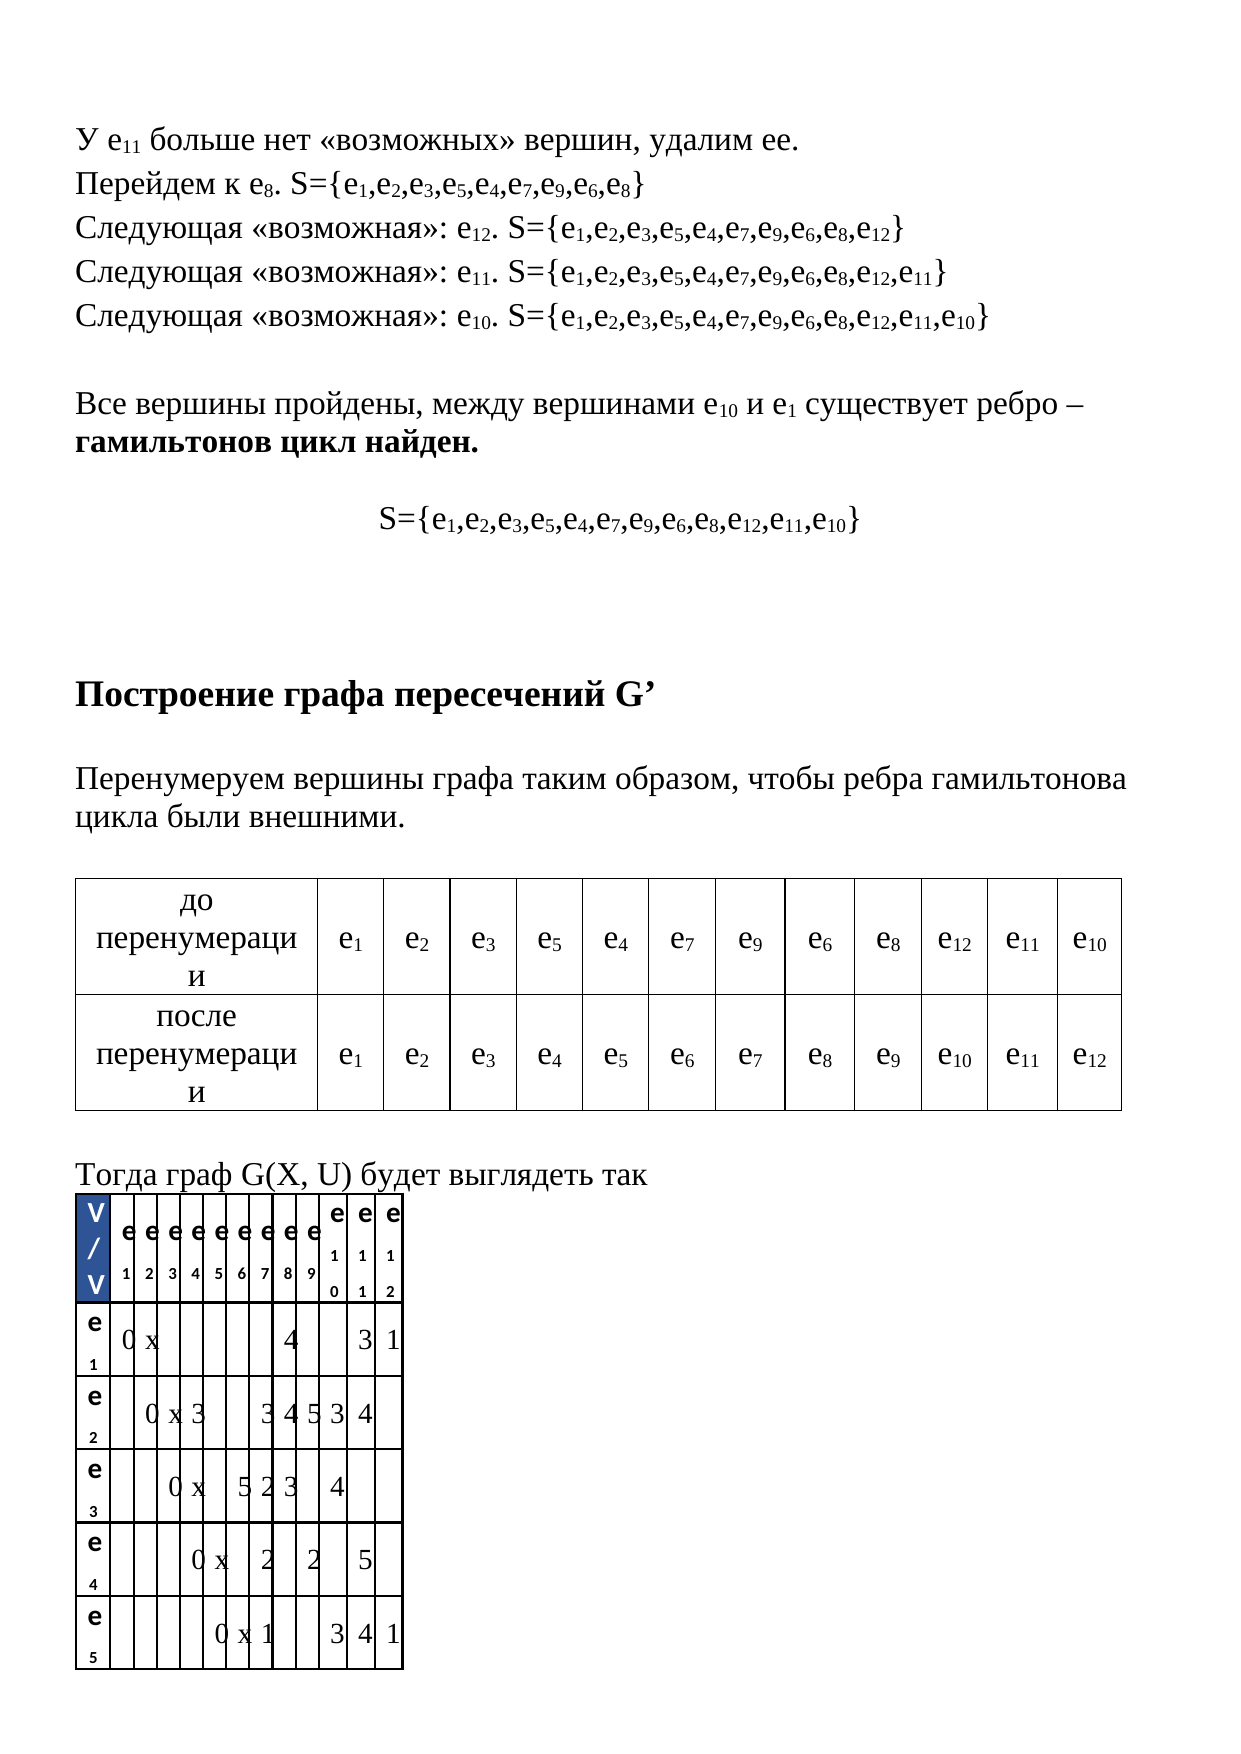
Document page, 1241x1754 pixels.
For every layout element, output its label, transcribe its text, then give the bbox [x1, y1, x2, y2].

text Перейдем к e8. S={e1,e2,e3,e5,e4,e7,e9,e6,e8} [75, 163, 1165, 201]
table_cell e7 [716, 995, 784, 1110]
text Перенумеруем вершины графа таким образом, чтобы ребра гамильтонова цикла были внешними. [75, 758, 1165, 835]
table_header e11 [348, 1195, 374, 1301]
table_cell e3 [451, 995, 516, 1110]
table_cell 3 [320, 1377, 346, 1448]
table_cell e8 [786, 995, 854, 1110]
table_header e9 [716, 879, 784, 994]
table_cell 3 [274, 1450, 295, 1521]
table_cell 5 [227, 1450, 248, 1521]
table_cell 5 [348, 1524, 374, 1595]
table_header e11 [988, 879, 1057, 994]
table_header e10 [1058, 879, 1121, 994]
table_header V/V [77, 1195, 109, 1301]
table_cell 4 [320, 1450, 346, 1521]
table_cell [158, 1597, 179, 1668]
table_cell 3 [320, 1597, 346, 1668]
table_cell 3 [181, 1377, 202, 1448]
table_cell [348, 1450, 374, 1521]
table_cell 4 [348, 1597, 374, 1668]
table_header e8 [274, 1195, 295, 1301]
table_cell [135, 1450, 156, 1521]
table_header e2 [135, 1195, 156, 1301]
table_header e8 [855, 879, 921, 994]
table_cell 1 [376, 1304, 401, 1375]
table_header e5 [517, 879, 582, 994]
table_cell e10 [922, 995, 987, 1110]
text Следующая «возможная»: e10. S={e1,e2,e3,e5,e4,e7,e9,e6,e8,e12,e11,e10} [75, 295, 1165, 334]
table_cell e3 [77, 1450, 109, 1521]
text S={e1,e2,e3,e5,e4,e7,e9,e6,e8,e12,e11,e10} [75, 498, 1165, 537]
table_cell 0 [111, 1304, 133, 1375]
table_cell e11 [988, 995, 1057, 1110]
table_cell [111, 1597, 133, 1668]
table_cell [227, 1524, 248, 1595]
table_cell [111, 1377, 133, 1448]
table_header e4 [181, 1195, 202, 1301]
table_cell [158, 1524, 179, 1595]
table_cell e6 [649, 995, 715, 1110]
table_header e1 [111, 1195, 133, 1301]
table_cell 1 [376, 1597, 401, 1668]
table_cell [204, 1450, 225, 1521]
table_cell 3 [250, 1377, 271, 1448]
table_cell e1 [318, 995, 383, 1110]
table_header e6 [227, 1195, 248, 1301]
table_cell [111, 1450, 133, 1521]
table_cell 2 [250, 1450, 271, 1521]
table_cell 2 [250, 1524, 271, 1595]
table_cell e9 [855, 995, 921, 1110]
table_cell [274, 1524, 295, 1595]
table_cell 2 [297, 1524, 318, 1595]
table_cell [250, 1304, 271, 1375]
text Все вершины пройдены, между вершинами e10 и e1 существует ребро –гамильтонов цикл найден. [75, 383, 1165, 460]
text Тогда граф G(X, U) будет выглядеть так [75, 1154, 1165, 1192]
text Следующая «возможная»: e12. S={e1,e2,e3,e5,e4,e7,e9,e6,e8,e12} [75, 207, 1165, 246]
table_cell [181, 1597, 202, 1668]
table_cell 5 [297, 1377, 318, 1448]
table_cell [297, 1304, 318, 1375]
table_cell 0 [158, 1450, 179, 1521]
table_cell 0 [181, 1524, 202, 1595]
table_cell e12 [1058, 995, 1121, 1110]
table_cell [320, 1304, 346, 1375]
table_cell [320, 1524, 346, 1595]
table_cell 0 [204, 1597, 225, 1668]
table_cell [204, 1377, 225, 1448]
table_header e3 [451, 879, 516, 994]
table_header e7 [649, 879, 715, 994]
table_cell [204, 1304, 225, 1375]
table_header e10 [320, 1195, 346, 1301]
table_cell [274, 1597, 295, 1668]
table_cell после перенумерации [76, 995, 317, 1110]
table_cell e2 [77, 1377, 109, 1448]
table_cell [376, 1450, 401, 1521]
table_header e5 [204, 1195, 225, 1301]
table_cell 3 [348, 1304, 374, 1375]
table_cell [297, 1597, 318, 1668]
table_header e7 [250, 1195, 271, 1301]
table_cell x [158, 1377, 179, 1448]
table_cell 4 [274, 1377, 295, 1448]
table_header e12 [376, 1195, 401, 1301]
text Следующая «возможная»: e11. S={e1,e2,e3,e5,e4,e7,e9,e6,e8,e12,e11} [75, 251, 1165, 289]
table_header e1 [318, 879, 383, 994]
table_cell x [181, 1450, 202, 1521]
table_header e12 [922, 879, 987, 994]
table_cell e1 [77, 1304, 109, 1375]
table_cell [111, 1524, 133, 1595]
table_cell x [204, 1524, 225, 1595]
table_header e9 [297, 1195, 318, 1301]
table_cell [376, 1524, 401, 1595]
table_cell [227, 1304, 248, 1375]
table_cell [135, 1524, 156, 1595]
text У e11 больше нет «возможных» вершин, удалим ее. [75, 119, 1165, 157]
table_cell [297, 1450, 318, 1521]
table_cell e5 [77, 1597, 109, 1668]
table_cell e4 [517, 995, 582, 1110]
table_cell [227, 1377, 248, 1448]
table_header e6 [786, 879, 854, 994]
table_cell [135, 1597, 156, 1668]
table_cell [158, 1304, 179, 1375]
table_cell 0 [135, 1377, 156, 1448]
table_header до перенумерации [76, 879, 317, 994]
text Построение графа пересечений G’ [75, 672, 1165, 715]
table_cell [376, 1377, 401, 1448]
table_header e3 [158, 1195, 179, 1301]
table_cell 4 [274, 1304, 295, 1375]
table_cell [181, 1304, 202, 1375]
table_cell x [227, 1597, 248, 1668]
table_cell e5 [583, 995, 648, 1110]
table_cell x [135, 1304, 156, 1375]
table_cell e4 [77, 1524, 109, 1595]
table_cell 4 [348, 1377, 374, 1448]
table_header e4 [583, 879, 648, 994]
table_header e2 [384, 879, 449, 994]
table_cell e2 [384, 995, 449, 1110]
table_cell 1 [250, 1597, 271, 1668]
